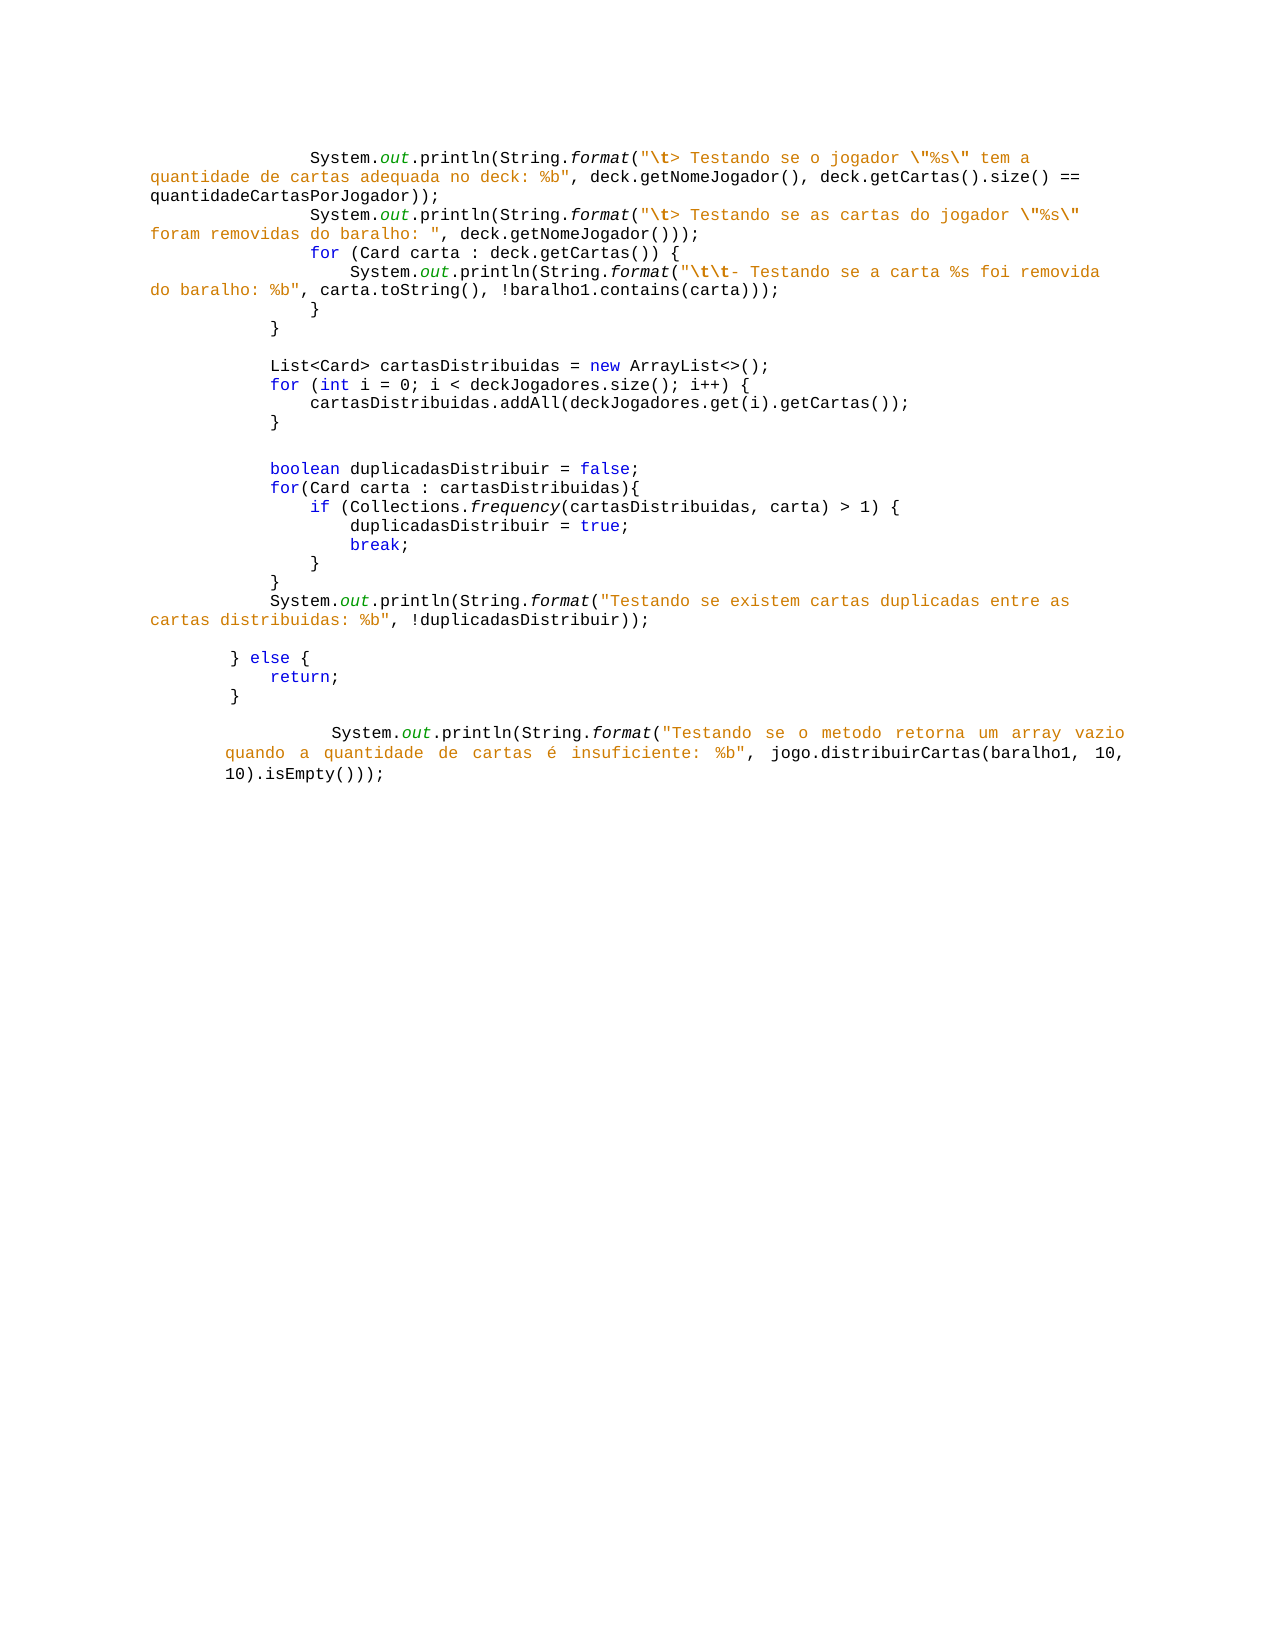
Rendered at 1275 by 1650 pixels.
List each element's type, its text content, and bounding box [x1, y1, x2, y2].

text cartasDistribuidas.addAll(deckJogadores.get(i).getCartas()); [150, 395, 1125, 414]
text System.out.println(String.format("Testando se o metodo retorna um array vazio quando a quantidade de cartas é insuficiente: %b", jogo.distribuirCartas(baralho1, 10, 10).isEmpty())); [225, 725, 1125, 784]
text } [150, 320, 1125, 338]
text } [150, 555, 1125, 574]
text } [150, 687, 1125, 706]
text } [150, 574, 1125, 593]
text System.out.println(String.format("\t> Testando se as cartas do jogador \"%s\" foram removidas do baralho: ", deck.getNomeJogador())); [150, 207, 1125, 244]
text for (int i = 0; i < deckJogadores.size(); i++) { [150, 376, 1125, 395]
text System.out.println(String.format("Testando se existem cartas duplicadas entre as cartas distribuidas: %b", !duplicadasDistribuir)); [150, 593, 1125, 631]
text } [150, 301, 1125, 320]
text System.out.println(String.format("\t> Testando se o jogador \"%s\" tem a quantidade de cartas adequada no deck: %b", deck.getNomeJogador(), deck.getCartas().size() == quantidadeCartasPorJogador)); [150, 150, 1125, 207]
text for (Card carta : deck.getCartas()) { [150, 244, 1125, 263]
text boolean duplicadasDistribuir = false; [150, 461, 1125, 480]
text duplicadasDistribuir = true; [150, 517, 1125, 536]
text break; [150, 536, 1125, 555]
text for(Card carta : cartasDistribuidas){ [150, 480, 1125, 498]
text } else { [150, 649, 1125, 668]
text } [150, 414, 1125, 433]
text return; [150, 668, 1125, 687]
text if (Collections.frequency(cartasDistribuidas, carta) > 1) { [150, 498, 1125, 517]
text System.out.println(String.format("\t\t- Testando se a carta %s foi removida do baralho: %b", carta.toString(), !baralho1.contains(carta))); [150, 263, 1125, 301]
text List<Card> cartasDistribuidas = new ArrayList<>(); [150, 357, 1125, 376]
